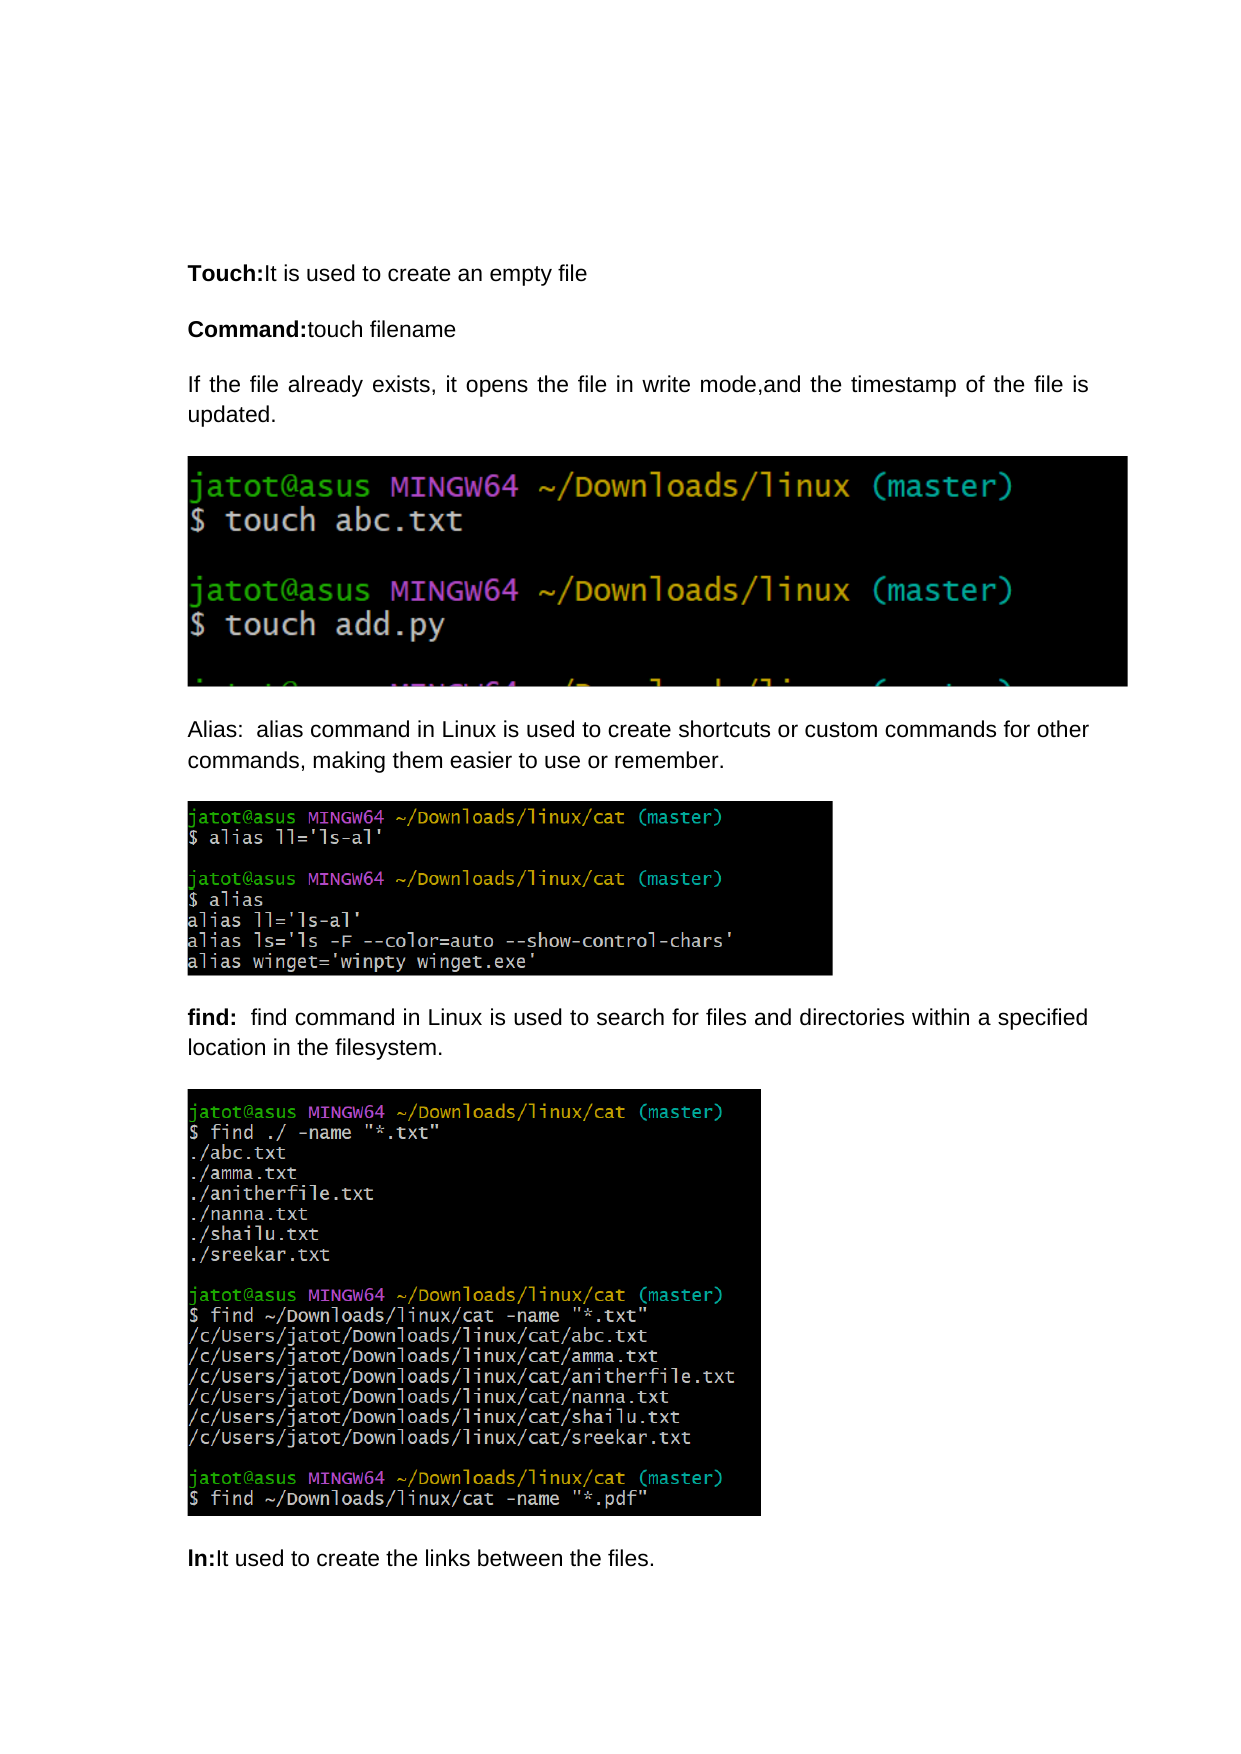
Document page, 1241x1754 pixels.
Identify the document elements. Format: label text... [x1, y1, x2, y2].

picture [187, 456, 1128, 688]
text ln:It used to create the links between the files. [187, 1545, 1090, 1571]
text find: find command in Linux is used to search for files and directories within a specified location in the filesystem. [187, 1004, 1090, 1061]
text Touch:It is used to create an empty file [187, 260, 1090, 287]
picture [187, 1089, 761, 1516]
text Command:touch filename [187, 316, 1090, 342]
text Alias: alias command in Linux is used to create shortcuts or custom commands for other commands, making them easier to use or remember. [187, 716, 1090, 773]
text If the file already exists, it opens the file in write mode,and the timestamp of the file is updated. [187, 371, 1090, 427]
picture [187, 801, 833, 976]
